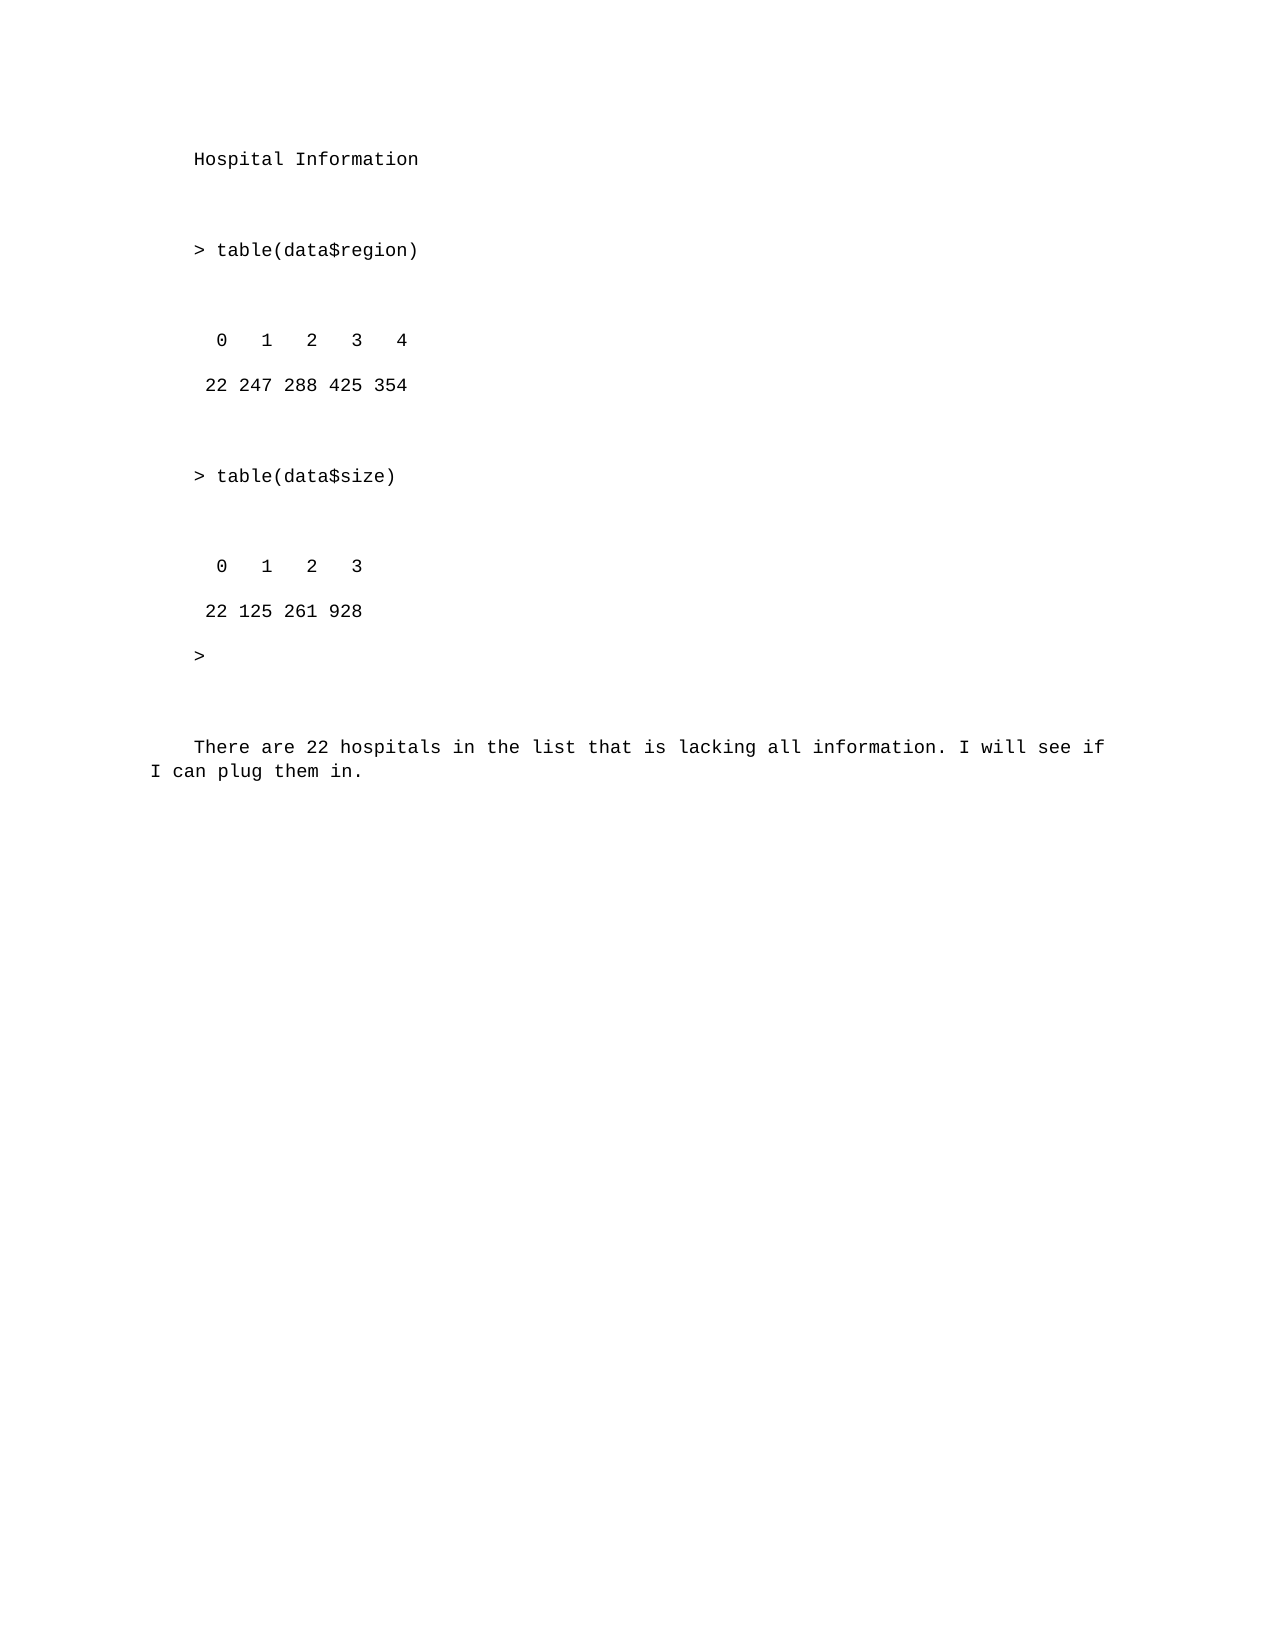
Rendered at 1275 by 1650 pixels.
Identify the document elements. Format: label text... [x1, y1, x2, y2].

text 0 1 2 3 4 [150, 331, 1125, 352]
text > [150, 647, 1125, 668]
text 22 247 288 425 354 [150, 376, 1125, 397]
text > table(data$region) [150, 240, 1125, 262]
text > table(data$size) [150, 466, 1125, 488]
text 0 1 2 3 [150, 557, 1125, 578]
text There are 22 hospitals in the list that is lacking all information. I will see if I can plug them in. [150, 738, 1125, 783]
text 22 125 261 928 [150, 602, 1125, 623]
text Hospital Information [150, 150, 1125, 171]
